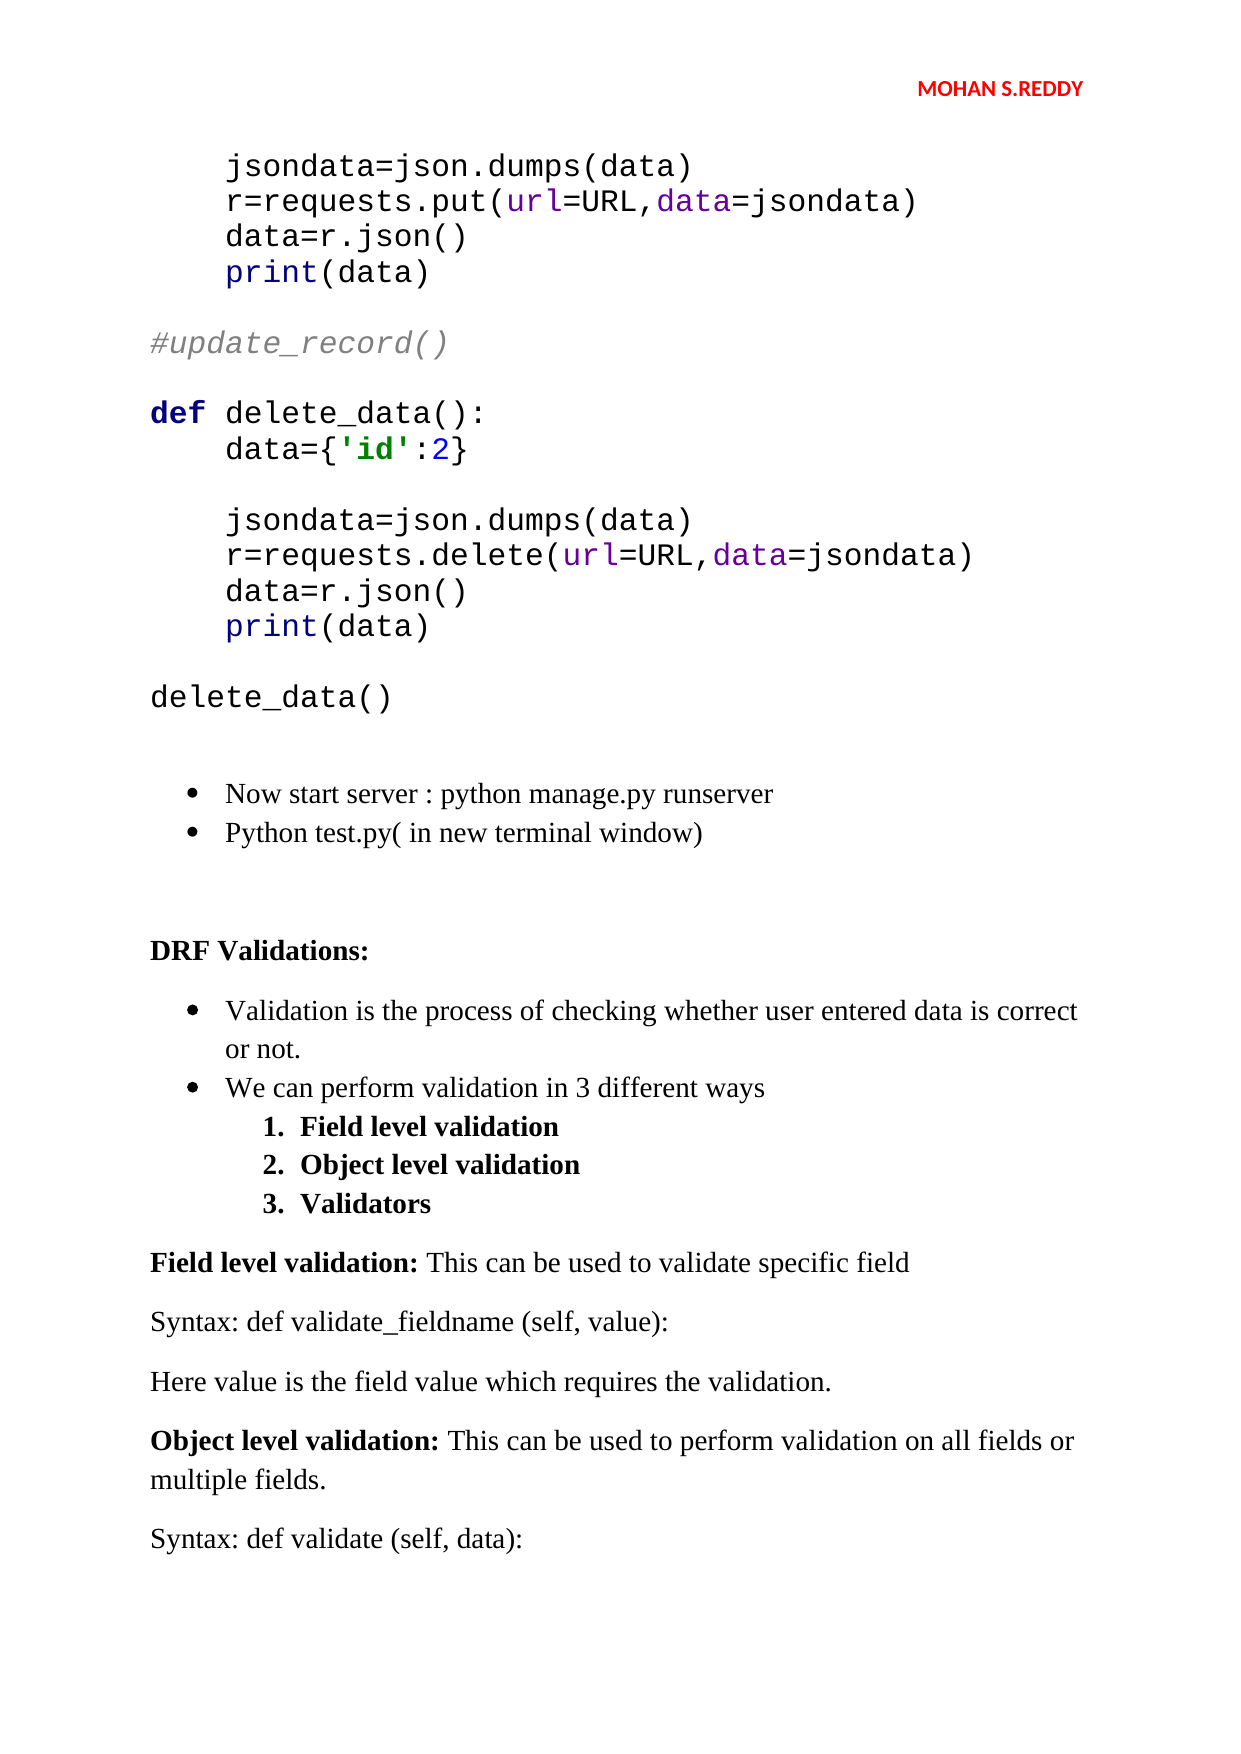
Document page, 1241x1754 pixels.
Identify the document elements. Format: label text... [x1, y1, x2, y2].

list Now start server : python manage.py runserver [187, 776, 1090, 810]
text Object level validation: This can be used to perform validation on all fields or multiple fields. [150, 1423, 1090, 1495]
text Here value is the field value which requires the validation. [150, 1364, 1090, 1397]
text Field level validation: This can be used to validate specific field [150, 1245, 1090, 1279]
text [150, 150, 1090, 717]
list Field level validation [262, 1109, 1090, 1142]
text DRF Validations: [150, 933, 1090, 967]
list Python test.py( in new terminal window) [187, 815, 1090, 848]
list Validation is the process of checking whether user entered data is correct or not. [187, 993, 1090, 1065]
text Syntax: def validate (self, data): [150, 1521, 1090, 1555]
list Validators [262, 1186, 1090, 1219]
text Syntax: def validate_fieldname (self, value): [150, 1304, 1090, 1338]
list We can perform validation in 3 different ways [187, 1070, 1090, 1104]
list Object level validation [262, 1147, 1090, 1181]
